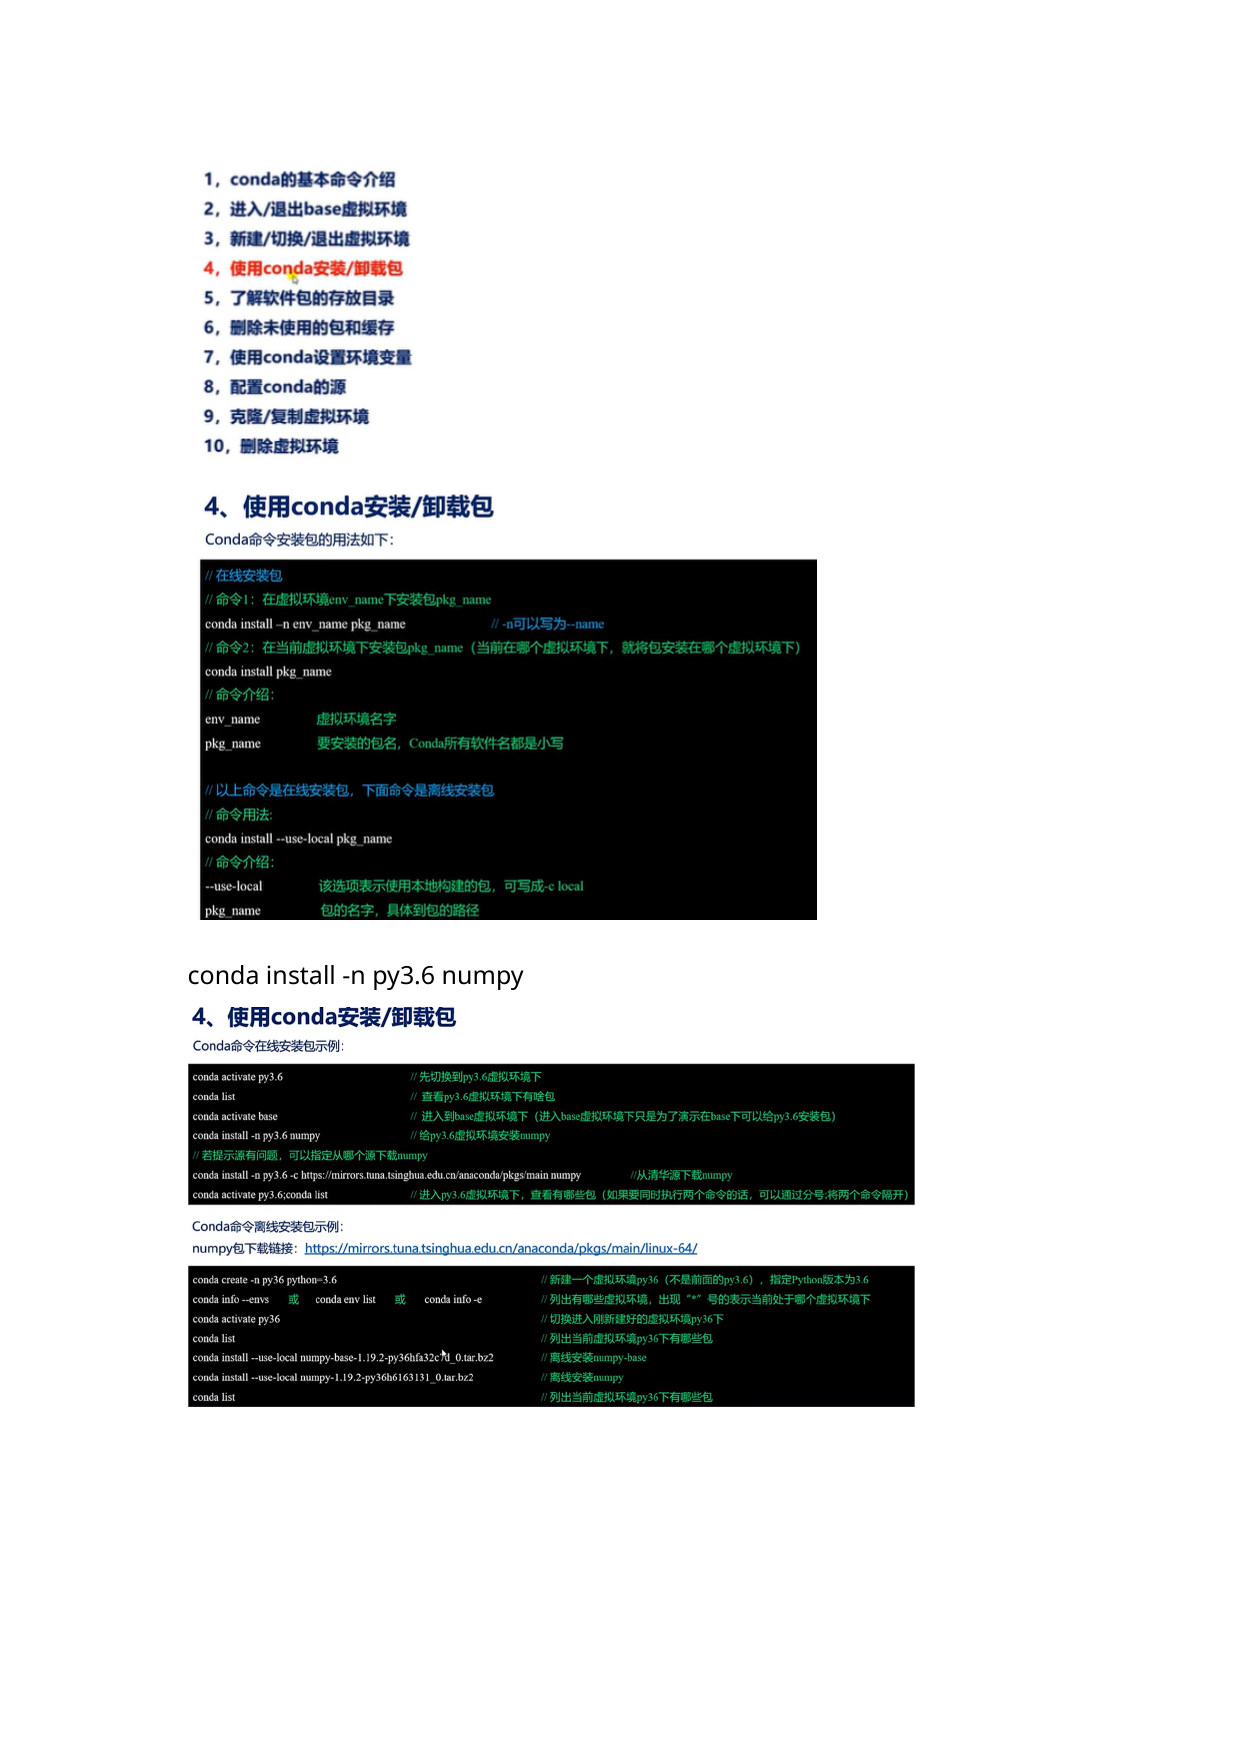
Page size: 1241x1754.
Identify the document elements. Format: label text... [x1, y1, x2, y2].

text conda install -n py3.6 numpy [187, 942, 1053, 1007]
picture [187, 1007, 915, 1407]
picture [187, 487, 817, 920]
picture [187, 162, 424, 460]
